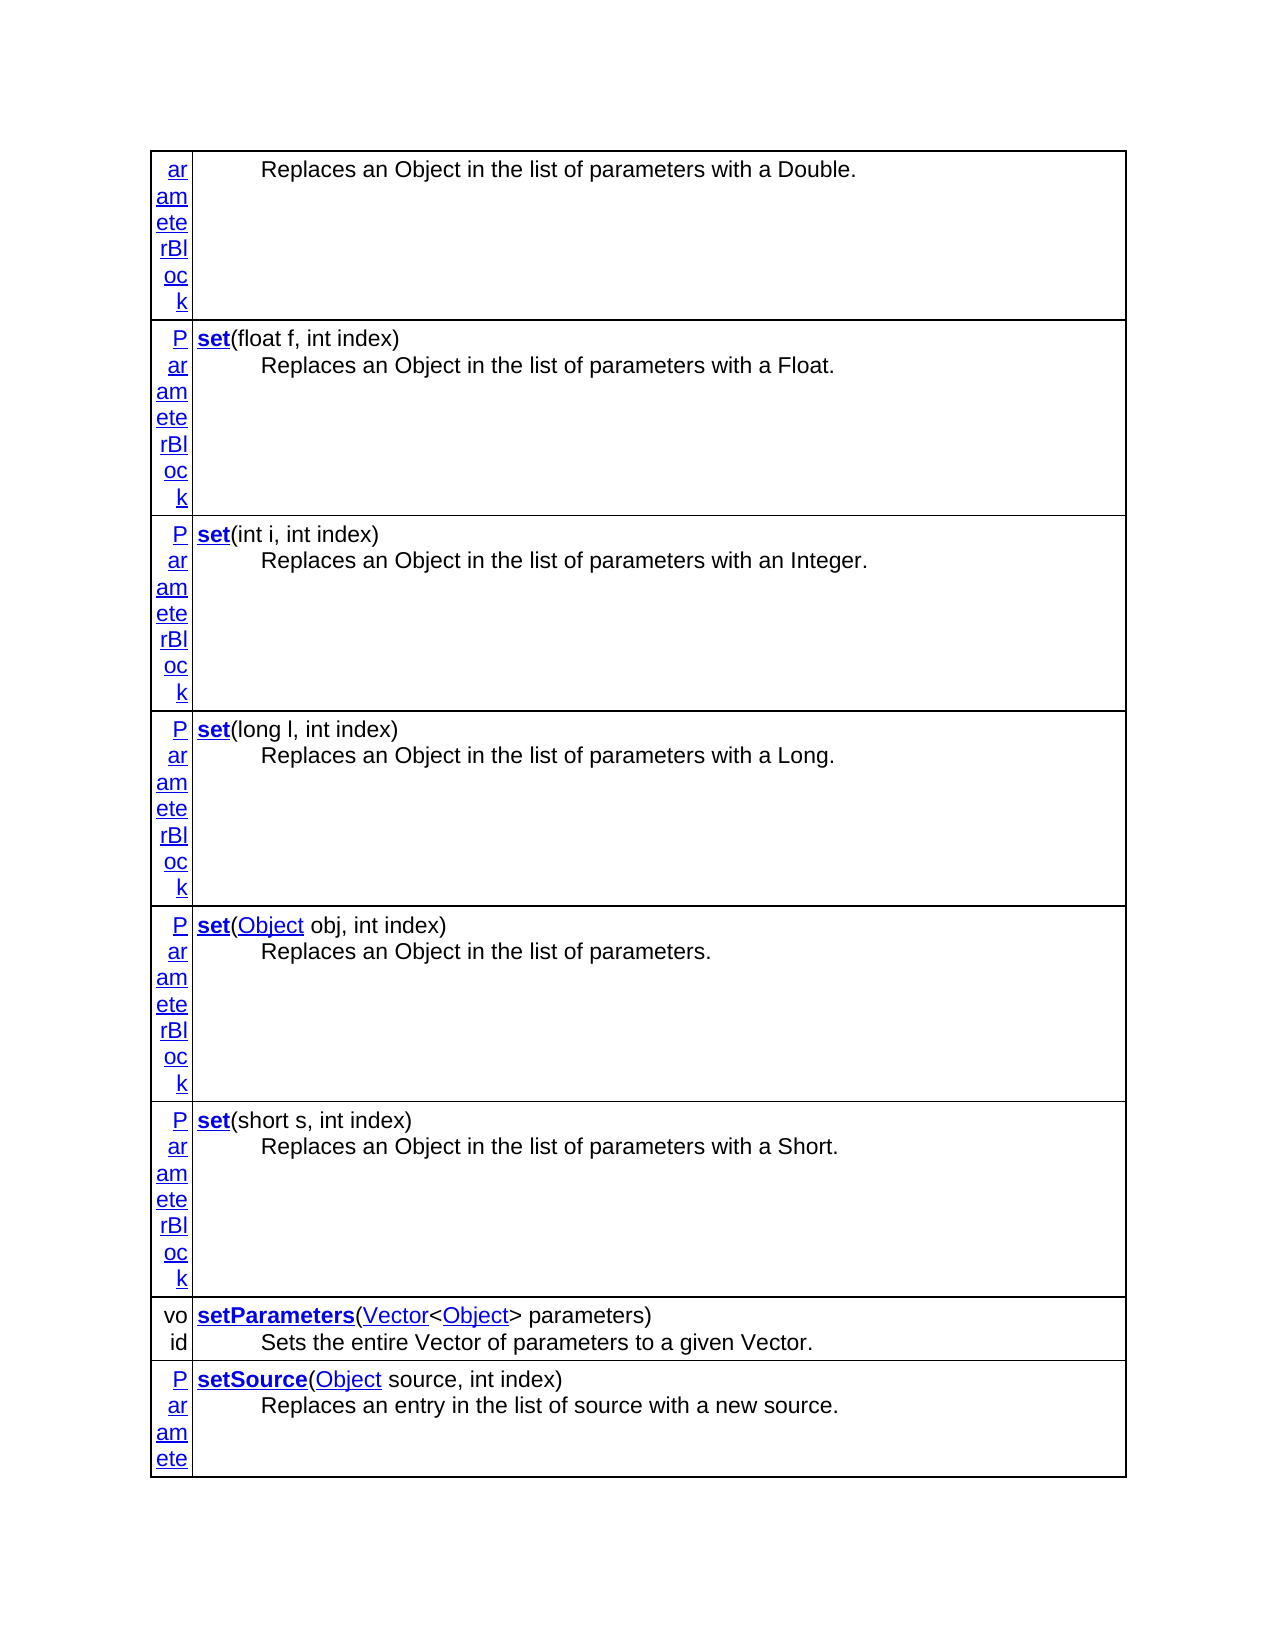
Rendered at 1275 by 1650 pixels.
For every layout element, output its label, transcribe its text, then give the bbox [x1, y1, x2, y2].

table_cell set(int i, int index) Replaces an Object in the list of parameters with an Integer. [193, 516, 1125, 710]
table_cell void [152, 1298, 192, 1360]
table_cell set(long l, int index) Replaces an Object in the list of parameters with a Long. [193, 712, 1125, 905]
table_cell ParameterBlock [152, 712, 192, 905]
table_cell setParameters(Vector<Object> parameters) Sets the entire Vector of parameters to a given Vector. [193, 1298, 1125, 1360]
table_cell ParameterBlock [152, 1361, 192, 1476]
table_cell ParameterBlock [152, 1102, 192, 1296]
table_cell set(short s, int index) Replaces an Object in the list of parameters with a Short. [193, 1102, 1125, 1296]
table_cell ParameterBlock [152, 152, 192, 319]
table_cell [193, 1361, 1125, 1476]
table_cell ParameterBlock [152, 321, 192, 514]
table_cell ParameterBlock [152, 907, 192, 1101]
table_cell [193, 152, 1125, 319]
table_cell ParameterBlock [152, 516, 192, 710]
table_cell set(float f, int index) Replaces an Object in the list of parameters with a Float. [193, 321, 1125, 514]
table_cell set(Object obj, int index) Replaces an Object in the list of parameters. [193, 907, 1125, 1101]
